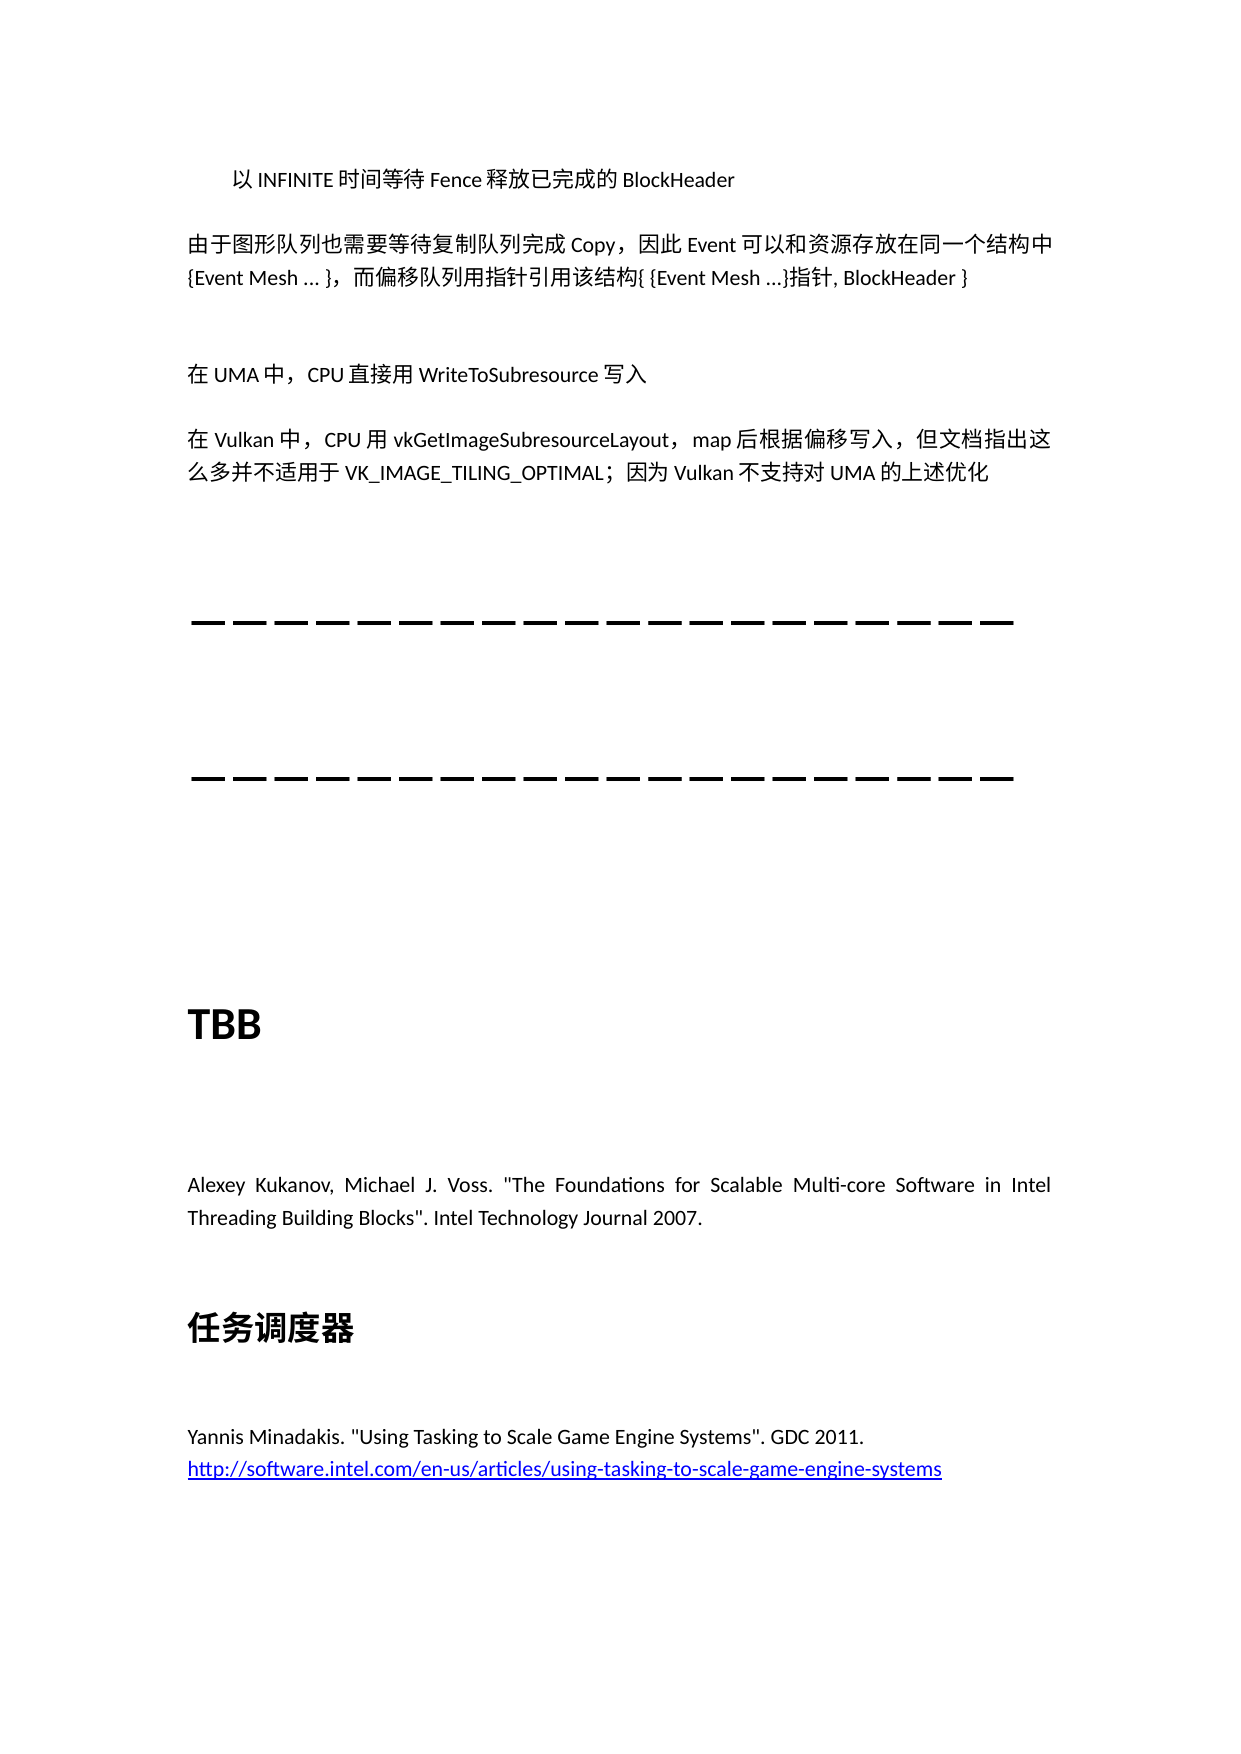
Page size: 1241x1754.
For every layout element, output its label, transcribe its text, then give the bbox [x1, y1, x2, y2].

text 在UMA中，CPU直接用WriteToSubresource写入 [187, 357, 1053, 389]
subtitle ———————————————————————————————————————— [187, 587, 1053, 809]
text Alexey Kukanov, Michael J. Voss. "The Foundations for Scalable Multi-core Software in Intel Threading Building Blocks". Intel Technology Journal 2007. [187, 1168, 1053, 1233]
subtitle TBB [187, 990, 1053, 1055]
text http://software.intel.com/en-us/articles/using-tasking-to-scale-game-engine-systems [187, 1453, 1053, 1485]
subtitle 任务调度器 [187, 1293, 1053, 1358]
text 以INFINITE时间等待Fence释放已完成的BlockHeader [187, 162, 1053, 194]
text 由于图形队列也需要等待复制队列完成Copy，因此Event可以和资源存放在同一个结构中{Event Mesh ... }，而偏移队列用指针引用该结构{ {Event Mesh ...}指针, BlockHeader } [187, 227, 1053, 292]
text 在Vulkan中，CPU用vkGetImageSubresourceLayout，map后根据偏移写入，但文档指出这么多并不适用于VK_IMAGE_TILING_OPTIMAL；因为Vulkan不支持对UMA的上述优化 [187, 422, 1053, 487]
text Yannis Minadakis. "Using Tasking to Scale Game Engine Systems". GDC 2011. [187, 1420, 1053, 1453]
